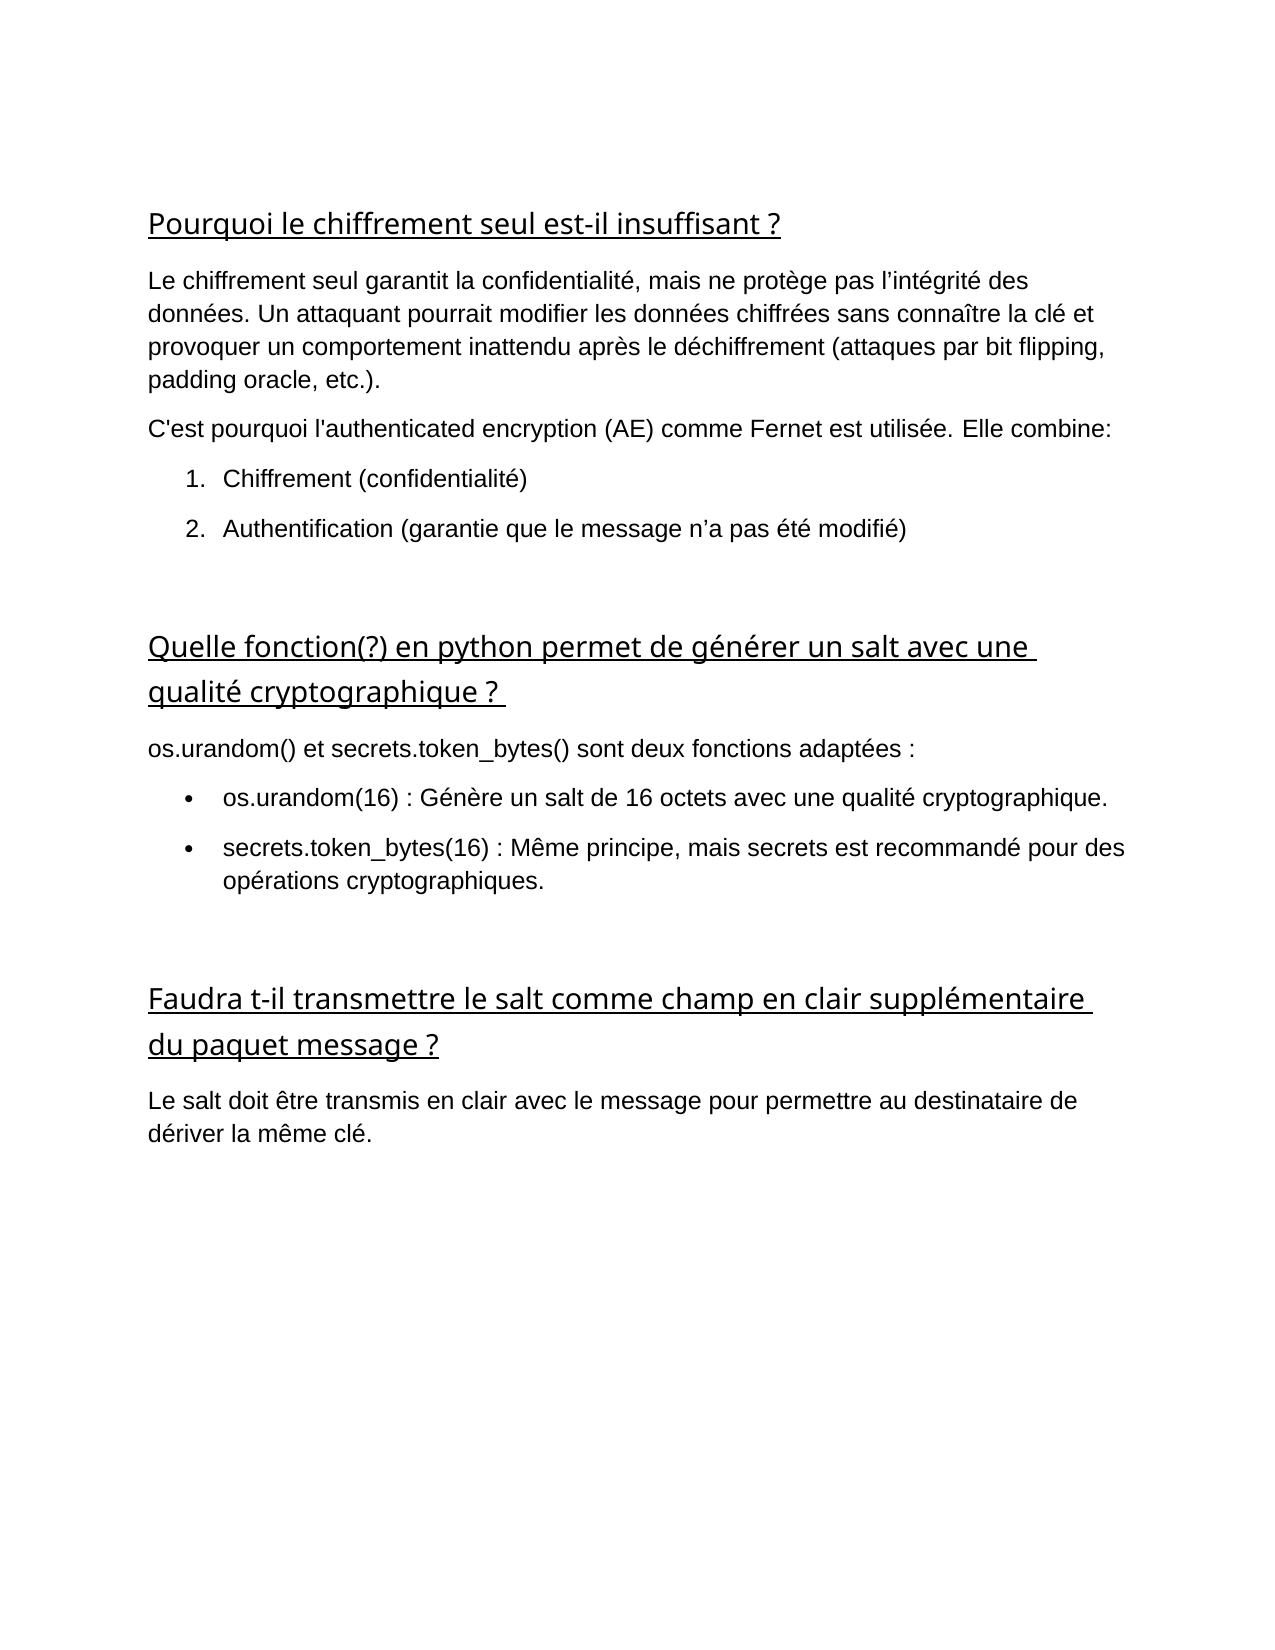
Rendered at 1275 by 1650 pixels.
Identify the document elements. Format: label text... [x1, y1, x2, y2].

text Quelle fonction(?) en python permet de générer un salt avec une qualité cryptographique ? [148, 626, 1127, 711]
list Chiffrement (confidentialité) [185, 464, 1127, 493]
list Authentification (garantie que le message n’a pas été modifié) [185, 514, 1127, 543]
text Pourquoi le chiffrement seul est-il insuffisant ? [148, 203, 1127, 243]
text Faudra t-il transmettre le salt comme champ en clair supplémentaire du paquet message ? [148, 978, 1127, 1063]
list secrets.token_bytes(16) : Même principe, mais secrets est recommandé pour des opérations cryptographiques. [185, 833, 1127, 895]
text C'est pourquoi l'authenticated encryption (AE) comme Fernet est utilisée. Elle combine: [148, 414, 1127, 443]
list os.urandom(16) : Génère un salt de 16 octets avec une qualité cryptographique. [185, 783, 1127, 812]
text Le salt doit être transmis en clair avec le message pour permettre au destinataire de dériver la même clé. [148, 1086, 1127, 1148]
text Le chiffrement seul garantit la confidentialité, mais ne protège pas l’intégrité des données. Un attaquant pourrait modifier les données chiffrées sans connaître la clé et provoquer un comportement inattendu après le déchiffrement (attaques par bit flipping, padding oracle, etc.). [148, 266, 1127, 393]
text os.urandom() et secrets.token_bytes() sont deux fonctions adaptées : [148, 734, 1127, 762]
